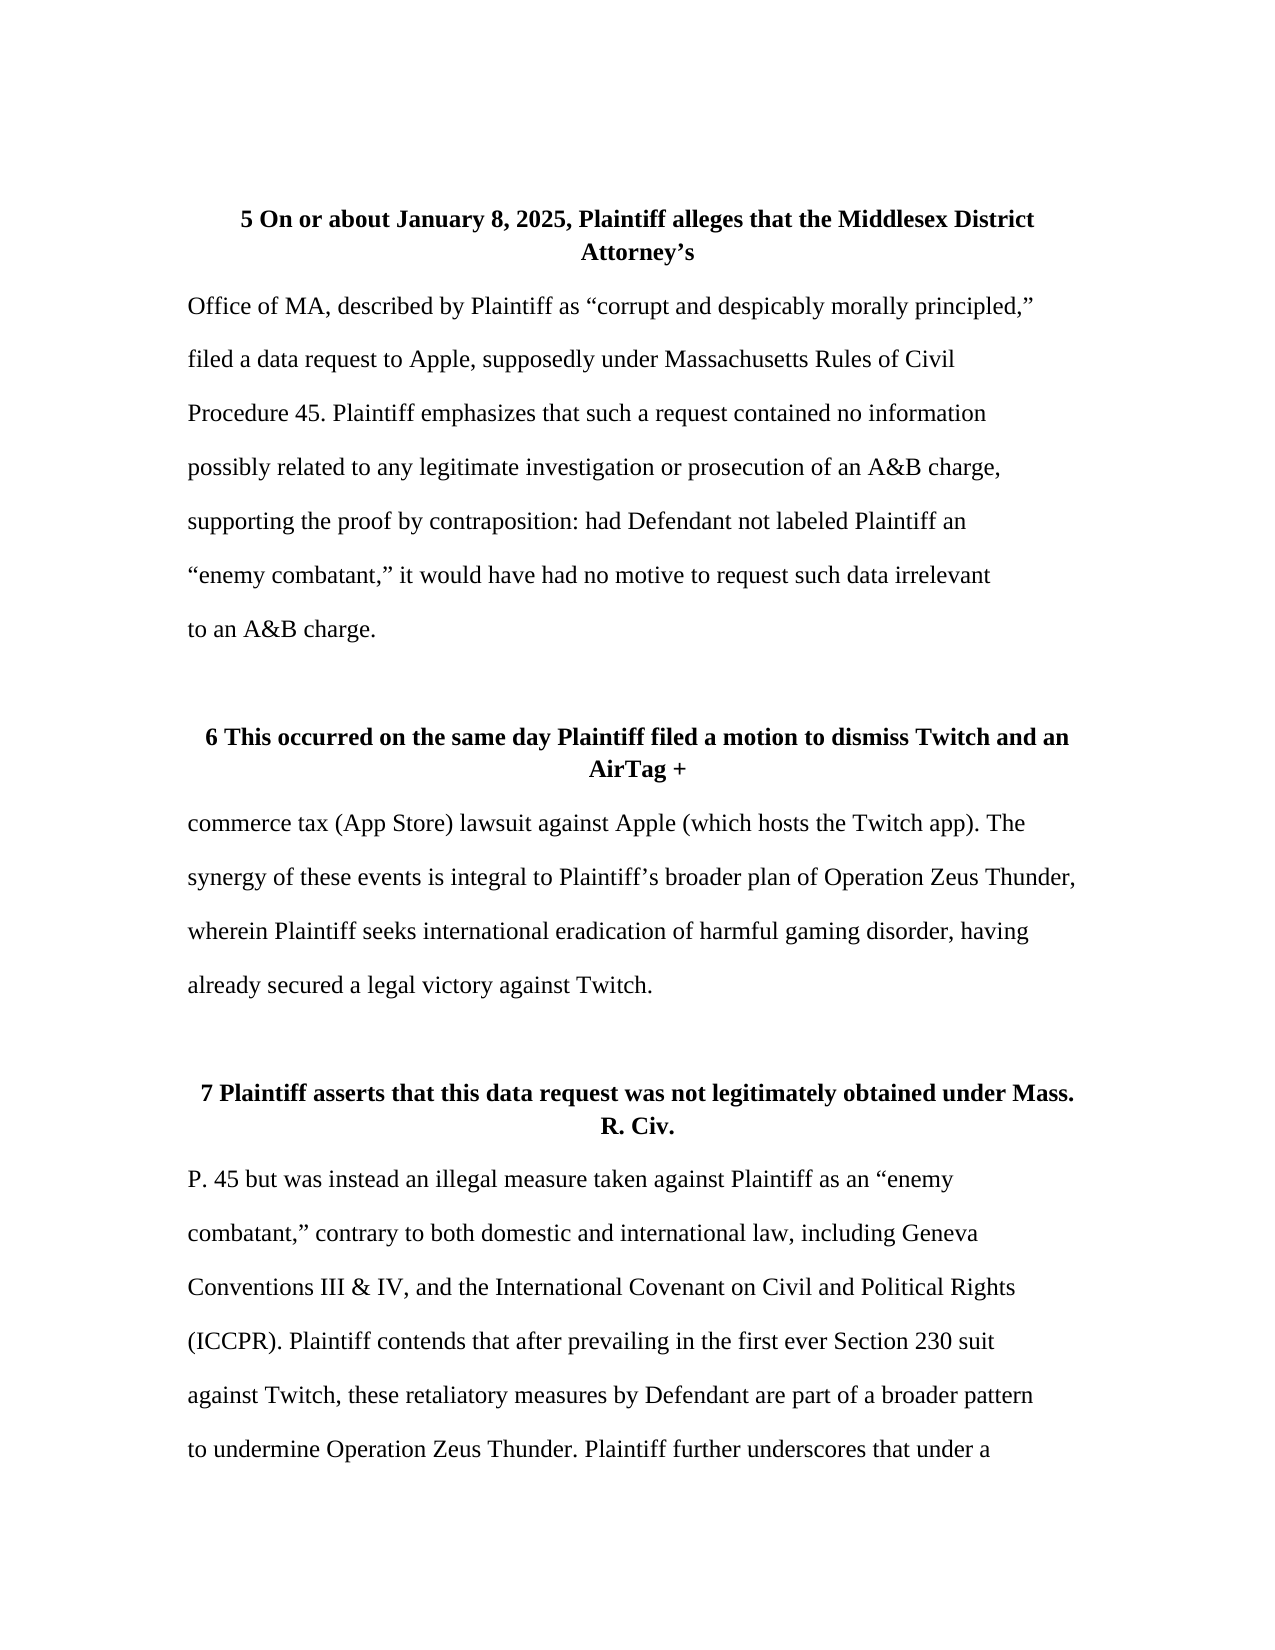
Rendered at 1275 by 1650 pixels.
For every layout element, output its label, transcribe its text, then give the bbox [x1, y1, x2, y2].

text Office of MA, described by Plaintiff as “corrupt and despicably morally principled,” [187, 291, 1087, 319]
text (ICCPR). Plaintiff contends that after prevailing in the first ever Section 230 suit [187, 1326, 1087, 1355]
text commerce tax (App Store) lawsuit against Apple (which hosts the Twitch app). The [187, 808, 1087, 837]
text already secured a legal victory against Twitch. [187, 970, 1087, 999]
text “enemy combatant,” it would have had no motive to request such data irrelevant [187, 560, 1087, 589]
text 5 On or about January 8, 2025, Plaintiff alleges that the Middlesex District Attorney’s [187, 204, 1087, 266]
text to undermine Operation Zeus Thunder. Plaintiff further underscores that under a [187, 1434, 1087, 1463]
text wherein Plaintiff seeks international eradication of harmful gaming disorder, having [187, 916, 1087, 945]
text against Twitch, these retaliatory measures by Defendant are part of a broader pattern [187, 1380, 1087, 1409]
text 7 Plaintiff asserts that this data request was not legitimately obtained under Mass. R. Civ. [187, 1078, 1087, 1139]
text Procedure 45. Plaintiff emphasizes that such a request contained no information [187, 398, 1087, 427]
text supporting the proof by contraposition: had Defendant not labeled Plaintiff an [187, 506, 1087, 535]
text synergy of these events is integral to Plaintiff’s broader plan of Operation Zeus Thunder, [187, 862, 1087, 891]
text 6 This occurred on the same day Plaintiff filed a motion to dismiss Twitch and an AirTag + [187, 722, 1087, 783]
text P. 45 but was instead an illegal measure taken against Plaintiff as an “enemy [187, 1164, 1087, 1193]
text Conventions III & IV, and the International Covenant on Civil and Political Rights [187, 1272, 1087, 1301]
text possibly related to any legitimate investigation or prosecution of an A&B charge, [187, 452, 1087, 481]
text filed a data request to Apple, supposedly under Massachusetts Rules of Civil [187, 344, 1087, 373]
text to an A&B charge. [187, 614, 1087, 643]
text combatant,” contrary to both domestic and international law, including Geneva [187, 1218, 1087, 1247]
